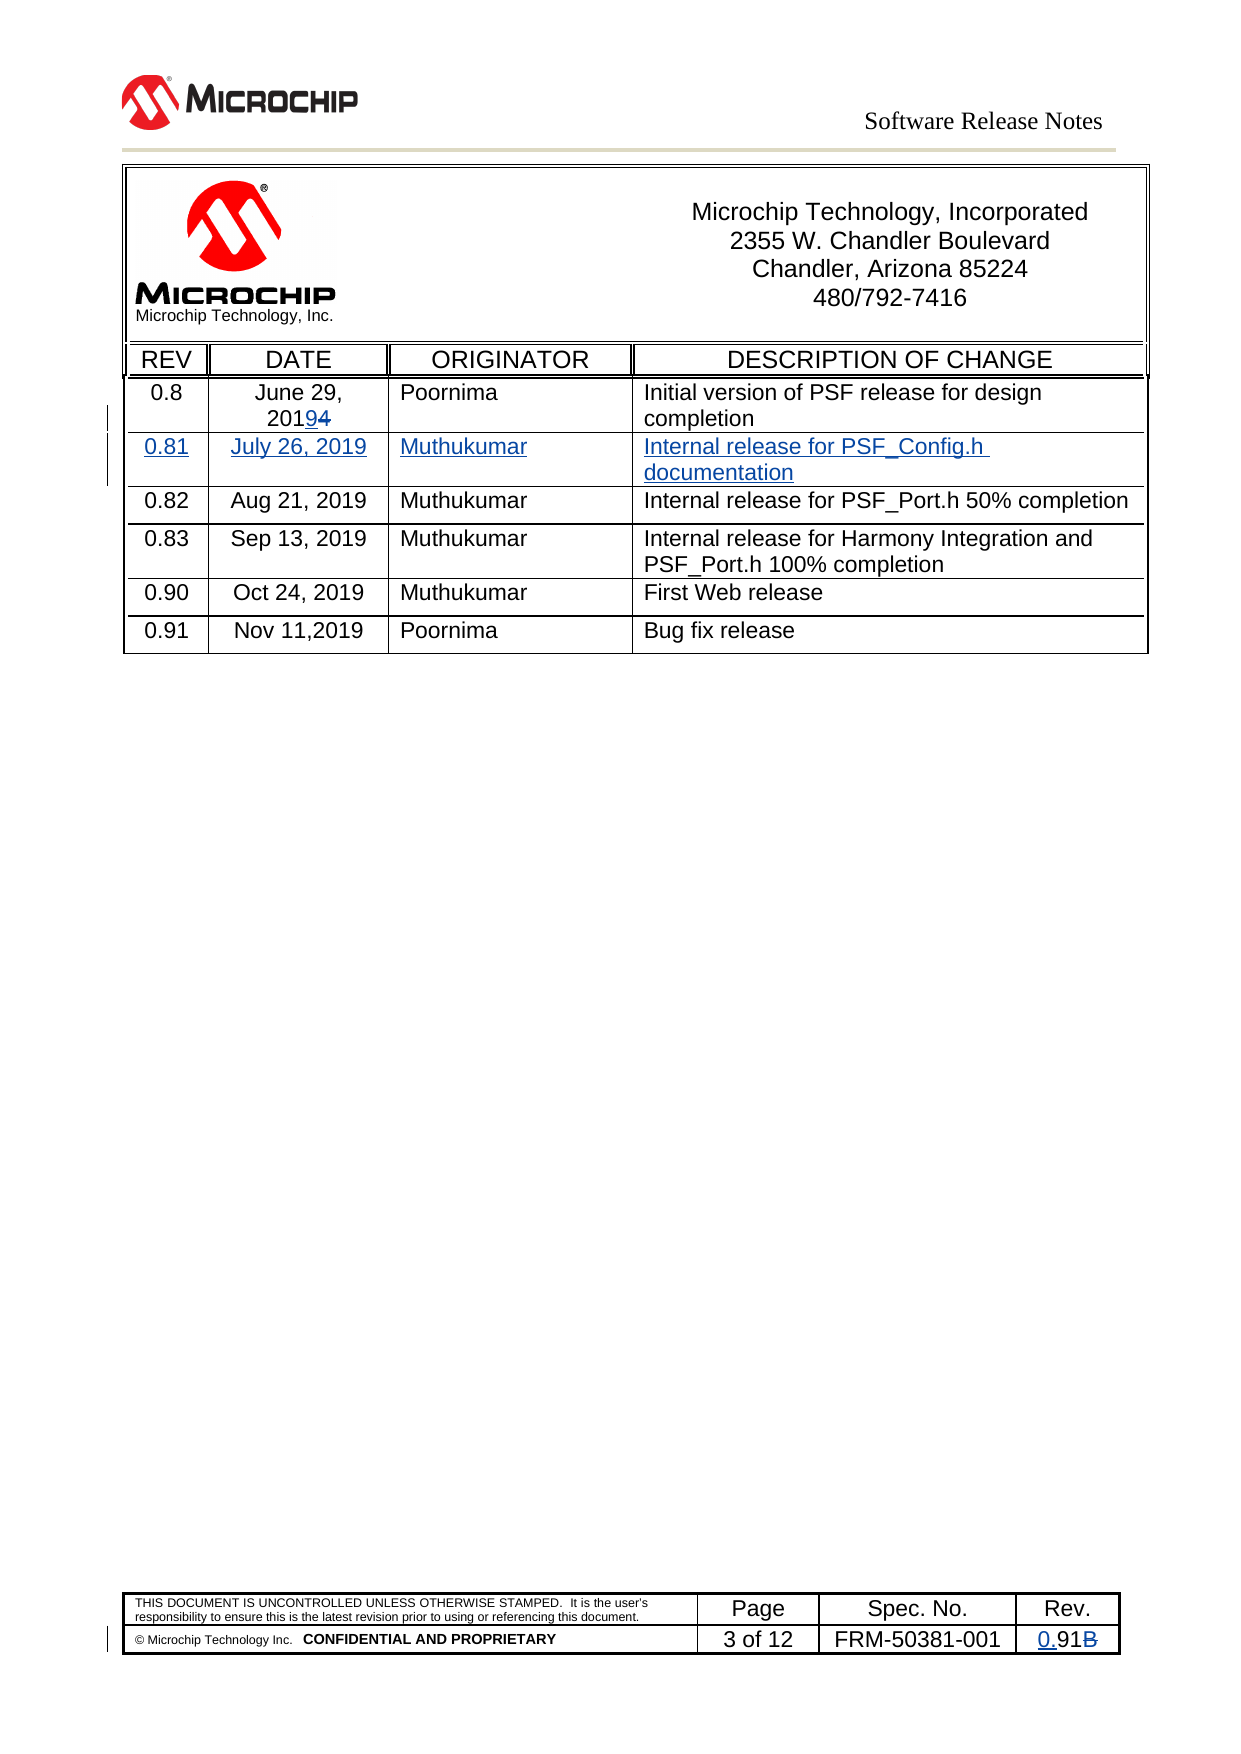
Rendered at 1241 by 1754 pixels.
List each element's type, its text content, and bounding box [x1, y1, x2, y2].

table_cell Nov 11,2019 [209, 617, 388, 652]
table_cell 0.8 [125, 374, 208, 431]
table_cell 0.91 [125, 615, 208, 652]
table_cell First Web release [633, 578, 1147, 615]
table_cell Muthukumar [389, 525, 632, 577]
table_cell DATE [211, 345, 386, 374]
picture [121, 75, 358, 130]
table_cell Aug 21, 2019 [209, 487, 388, 523]
table_cell 0.82 [125, 486, 208, 523]
table_cell Internal release for Harmony Integration and PSF_Port.h 100% completion [633, 523, 1147, 577]
table_cell DESCRIPTION OF CHANGE [632, 341, 1148, 374]
table_cell Sep 13, 2019 [209, 525, 388, 577]
table_cell [633, 431, 1147, 486]
table_header Microchip Technology, Incorporated 2355 W. Chandler Boulevard Chandler, Arizona 85224 480/792-7416 [632, 168, 1146, 341]
table_cell Muthukumar [389, 487, 632, 523]
table_cell 0.83 [125, 523, 208, 577]
table_cell Poornima [389, 379, 632, 431]
table_cell Bug fix release [633, 615, 1147, 652]
table_cell REV [124, 341, 208, 374]
table_cell [389, 433, 632, 486]
table_cell Poornima [389, 617, 632, 652]
table_header Microchip Technology, Inc. [127, 168, 632, 341]
table_cell [125, 431, 208, 486]
table_cell June 29, 201 [209, 379, 388, 431]
table_cell [209, 433, 388, 486]
table_cell Muthukumar [389, 579, 632, 615]
table_cell Internal release for PSF_Port.h 50% completion [633, 486, 1147, 523]
table_cell Oct 24, 2019 [209, 579, 388, 615]
table_cell Initial version of PSF release for design completion [633, 374, 1147, 431]
table_cell 0.90 [125, 578, 208, 615]
table_cell ORIGINATOR [391, 345, 630, 374]
